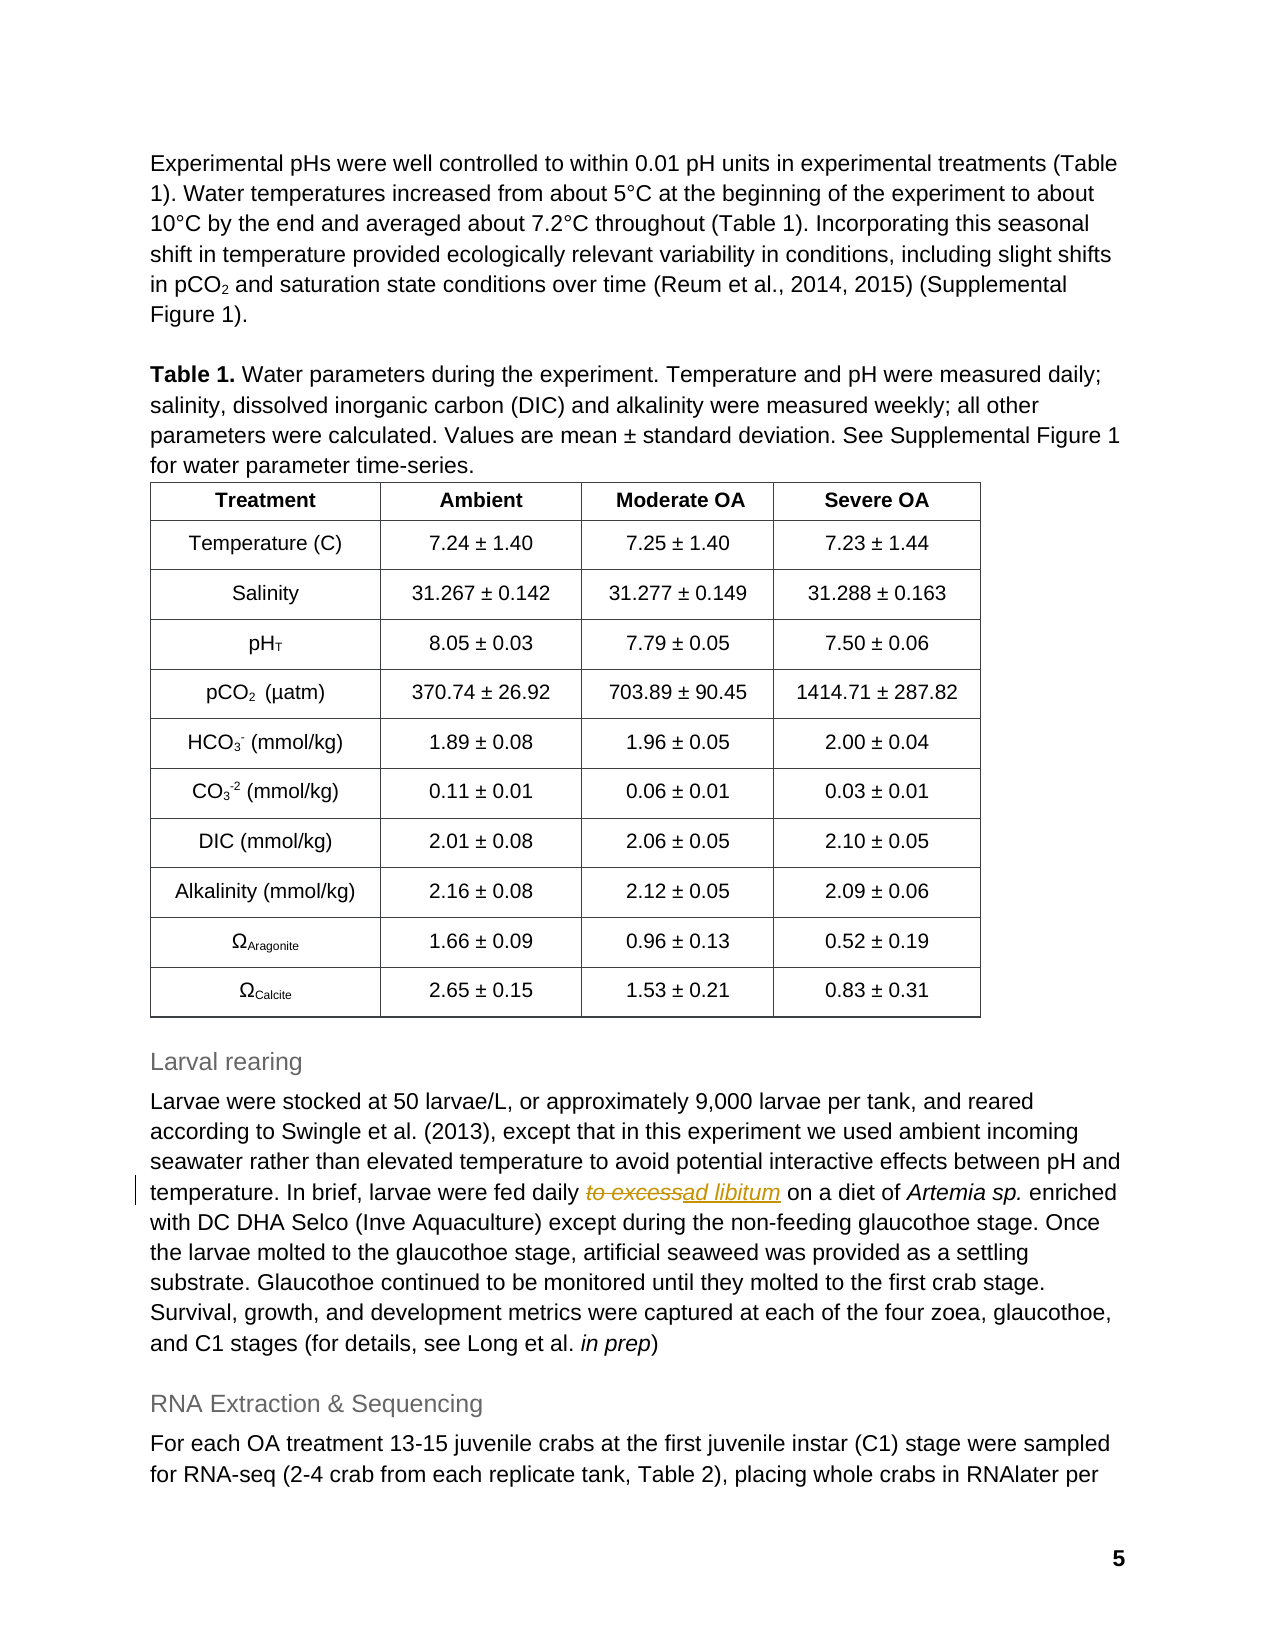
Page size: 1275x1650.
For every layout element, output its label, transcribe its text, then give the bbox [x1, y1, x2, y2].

table_cell Alkalinity (mmol/kg) [151, 868, 380, 917]
table_cell 7.23 ± 1.44 [774, 521, 980, 569]
table_cell 2.06 ± 0.05 [582, 819, 773, 867]
table_cell 2.09 ± 0.06 [774, 868, 980, 917]
table_header Ambient [381, 483, 581, 519]
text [150, 1430, 1125, 1487]
text Experimental pHs were well controlled to within 0.01 pH units in experimental treatments (Table 1). Water temperatures increased from about 5°C at the beginning of the experiment to about 10°C by the end and averaged about 7.2°C throughout (Table 1). Incorporating this seasonal shift in temperature provided ecologically relevant variability in conditions, including slight shifts in pCO2 and saturation state conditions over time (Reum et al., 2014, 2015) (Supplemental Figure 1). [150, 150, 1125, 327]
table_cell 2.16 ± 0.08 [381, 868, 581, 917]
table_cell 2.65 ± 0.15 [381, 968, 581, 1016]
table_header Treatment [151, 483, 380, 519]
table_cell 1.89 ± 0.08 [381, 719, 581, 768]
text Table 1. Water parameters during the experiment. Temperature and pH were measured daily; salinity, dissolved inorganic carbon (DIC) and alkalinity were measured weekly; all other parameters were calculated. Values are mean ± standard deviation. See Supplemental Figure 1 for water parameter time-series. [150, 361, 1125, 478]
table_header Severe OA [774, 483, 980, 519]
text Larvae were stocked at 50 larvae/L, or approximately 9,000 larvae per tank, and reared according to Swingle et al. (2013), except that in this experiment we used ambient incoming seawater rather than elevated temperature to avoid potential interactive effects between pH and temperature. In brief, larvae were fed daily on a diet of Artemia sp. enriched with DC DHA Selco (Inve Aquaculture) except during the non-feeding glaucothoe stage. Once the larvae molted to the glaucothoe stage, artificial seaweed was provided as a settling substrate. Glaucothoe continued to be monitored until they molted to the first crab stage. Survival, growth, and development metrics were captured at each of the four zoea, glaucothoe, and C1 stages (for details, see Long et al. in prep) [150, 1088, 1125, 1356]
table_cell 7.25 ± 1.40 [582, 521, 773, 569]
table_cell 31.277 ± 0.149 [582, 570, 773, 619]
table_cell 1.66 ± 0.09 [381, 918, 581, 967]
table_cell pCO2 (µatm) [151, 670, 380, 718]
table_cell ΩCalcite [151, 968, 380, 1016]
table_cell pHT [151, 620, 380, 668]
table_cell DIC (mmol/kg) [151, 819, 380, 867]
subtitle Larval rearing [150, 1047, 1125, 1075]
table_cell HCO3- (mmol/kg) [151, 719, 380, 768]
table_header Moderate OA [582, 483, 773, 519]
table_cell 31.288 ± 0.163 [774, 570, 980, 619]
table_cell 0.83 ± 0.31 [774, 968, 980, 1016]
table_cell 0.06 ± 0.01 [582, 769, 773, 818]
table_cell 0.52 ± 0.19 [774, 918, 980, 967]
table_cell CO3-2 (mmol/kg) [151, 769, 380, 818]
table_cell 2.00 ± 0.04 [774, 719, 980, 768]
table_cell 31.267 ± 0.142 [381, 570, 581, 619]
table_cell 0.96 ± 0.13 [582, 918, 773, 967]
subtitle RNA Extraction & Sequencing [150, 1389, 1125, 1418]
table_cell 370.74 ± 26.92 [381, 670, 581, 718]
table_cell 1.96 ± 0.05 [582, 719, 773, 768]
table_cell 1414.71 ± 287.82 [774, 670, 980, 718]
table_cell ΩAragonite [151, 918, 380, 967]
table_cell 2.10 ± 0.05 [774, 819, 980, 867]
table_cell Temperature (C) [151, 521, 380, 569]
table_cell 0.03 ± 0.01 [774, 769, 980, 818]
table_cell 8.05 ± 0.03 [381, 620, 581, 668]
table_cell 2.01 ± 0.08 [381, 819, 581, 867]
table_cell 7.79 ± 0.05 [582, 620, 773, 668]
table_cell 703.89 ± 90.45 [582, 670, 773, 718]
table_cell 0.11 ± 0.01 [381, 769, 581, 818]
table_cell Salinity [151, 570, 380, 619]
table_cell 7.24 ± 1.40 [381, 521, 581, 569]
table_cell 2.12 ± 0.05 [582, 868, 773, 917]
table_cell 1.53 ± 0.21 [582, 968, 773, 1016]
table_cell 7.50 ± 0.06 [774, 620, 980, 668]
